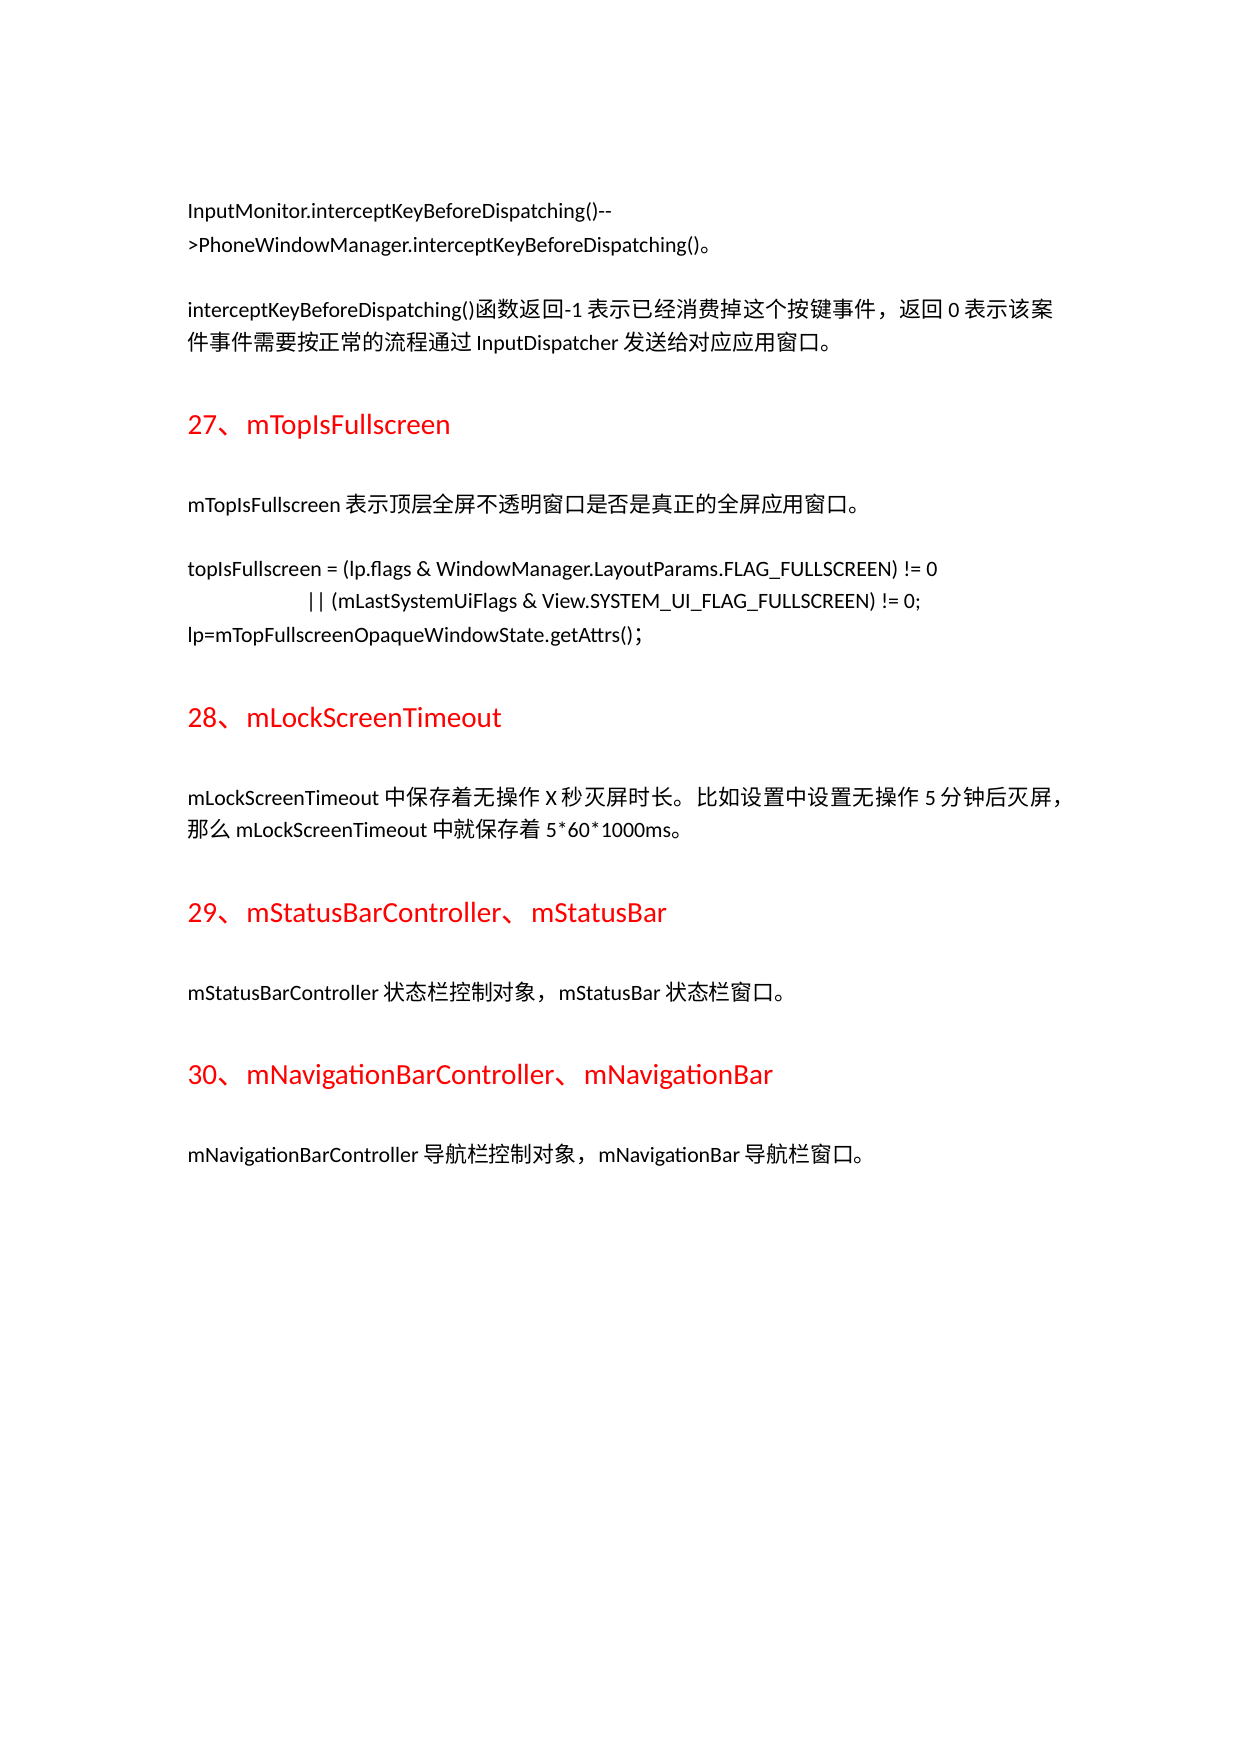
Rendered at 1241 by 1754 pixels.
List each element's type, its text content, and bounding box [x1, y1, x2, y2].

text 29、mStatusBarController、mStatusBar [187, 877, 1053, 942]
text 27、mTopIsFullscreen [187, 389, 1053, 454]
text topIsFullscreen = (lp.flags & WindowManager.LayoutParams.FLAG_FULLSCREEN) != 0 [187, 552, 1053, 584]
text 28、mLockScreenTimeout [187, 682, 1053, 747]
text lp=mTopFullscreenOpaqueWindowState.getAttrs()； [187, 617, 1053, 649]
text InputMonitor.interceptKeyBeforeDispatching()-->PhoneWindowManager.interceptKeyBeforeDispatching()。 [187, 194, 1053, 259]
text || (mLastSystemUiFlags & View.SYSTEM_UI_FLAG_FULLSCREEN) != 0; [187, 584, 1053, 617]
text mLockScreenTimeout中保存着无操作X秒灭屏时长。比如设置中设置无操作5分钟后灭屏，那么mLockScreenTimeout中就保存着5*60*1000ms。 [187, 779, 1053, 844]
text mStatusBarController状态栏控制对象，mStatusBar状态栏窗口。 [187, 974, 1053, 1007]
text mNavigationBarController导航栏控制对象，mNavigationBar导航栏窗口。 [187, 1137, 1053, 1169]
text interceptKeyBeforeDispatching()函数返回-1表示已经消费掉这个按键事件，返回0表示该案件事件需要按正常的流程通过InputDispatcher发送给对应应用窗口。 [187, 292, 1053, 357]
text 30、mNavigationBarController、mNavigationBar [187, 1039, 1053, 1104]
text mTopIsFullscreen表示顶层全屏不透明窗口是否是真正的全屏应用窗口。 [187, 487, 1053, 519]
